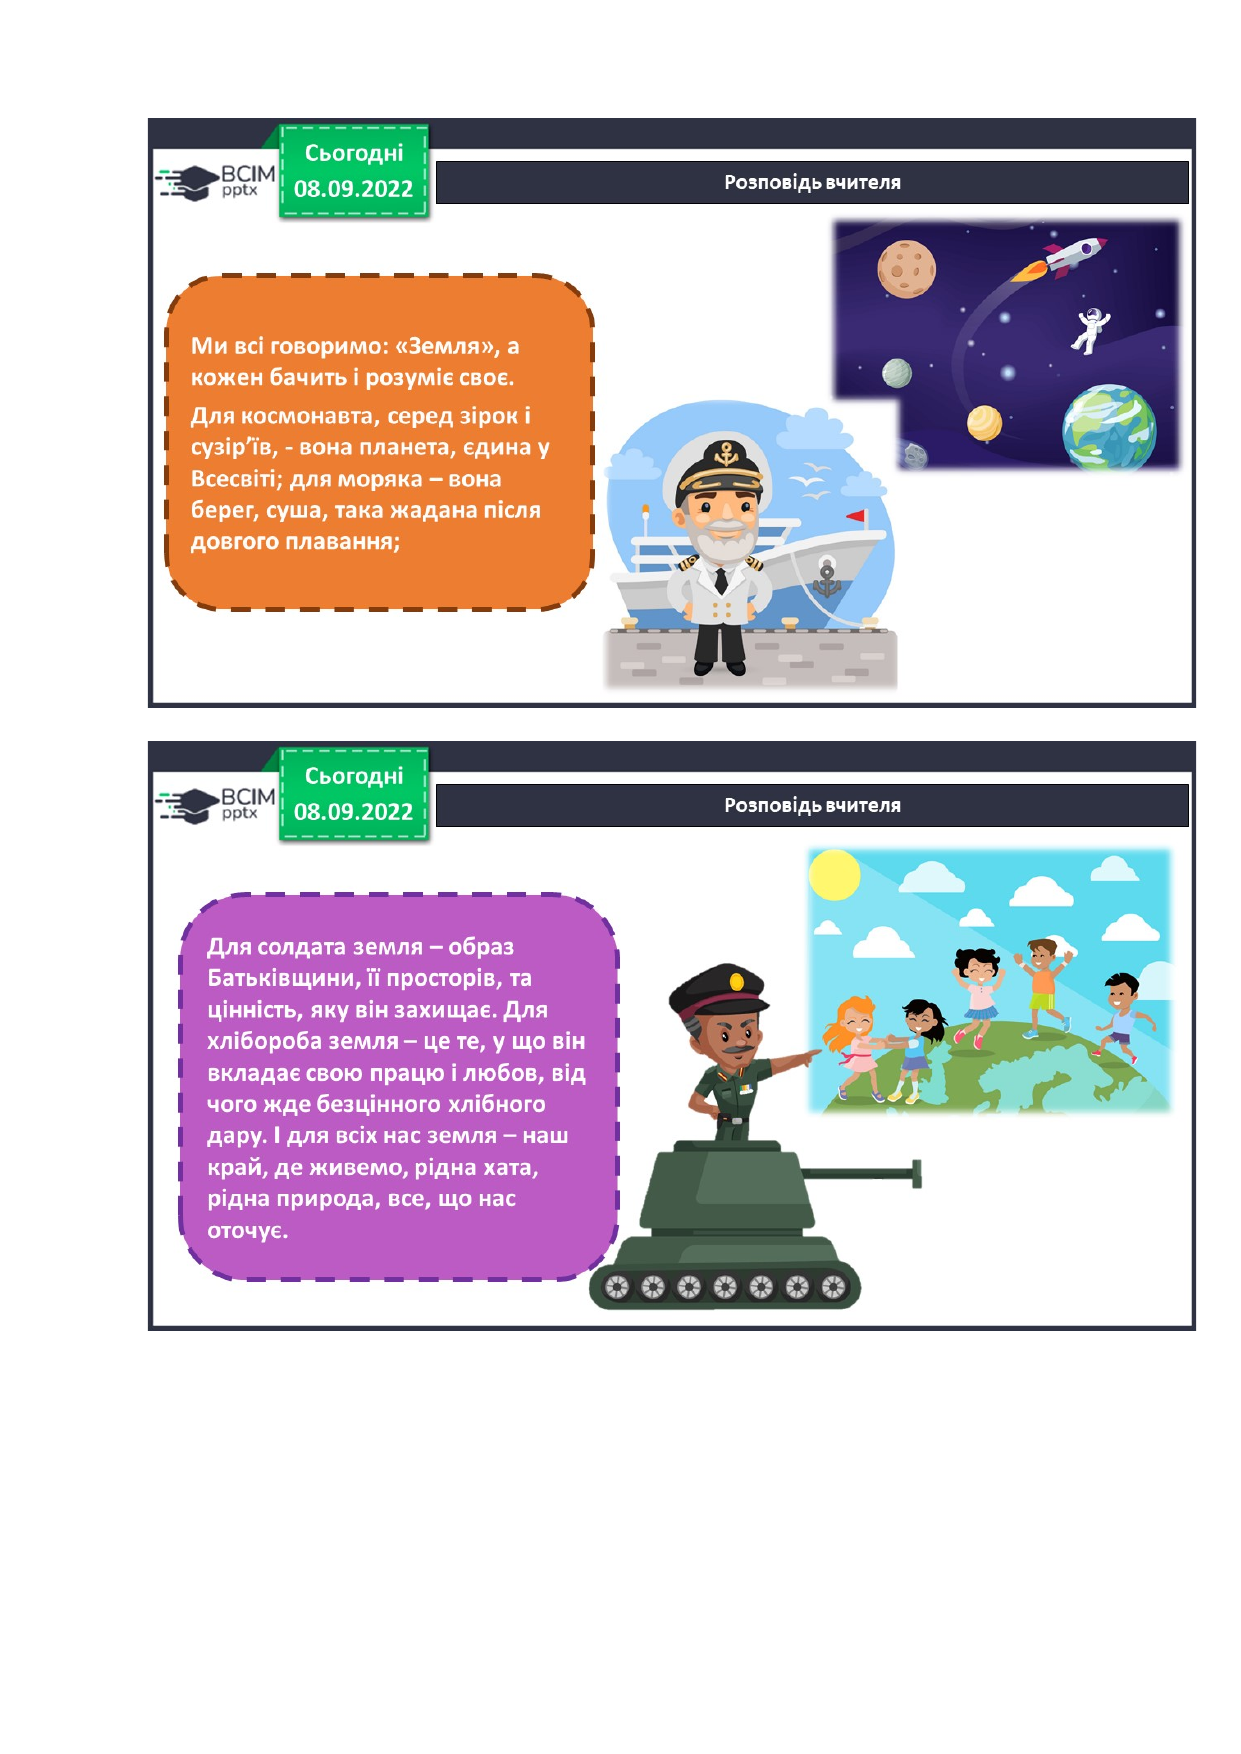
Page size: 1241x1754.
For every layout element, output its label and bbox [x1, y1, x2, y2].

picture [147, 118, 1197, 708]
picture [147, 741, 1197, 1331]
